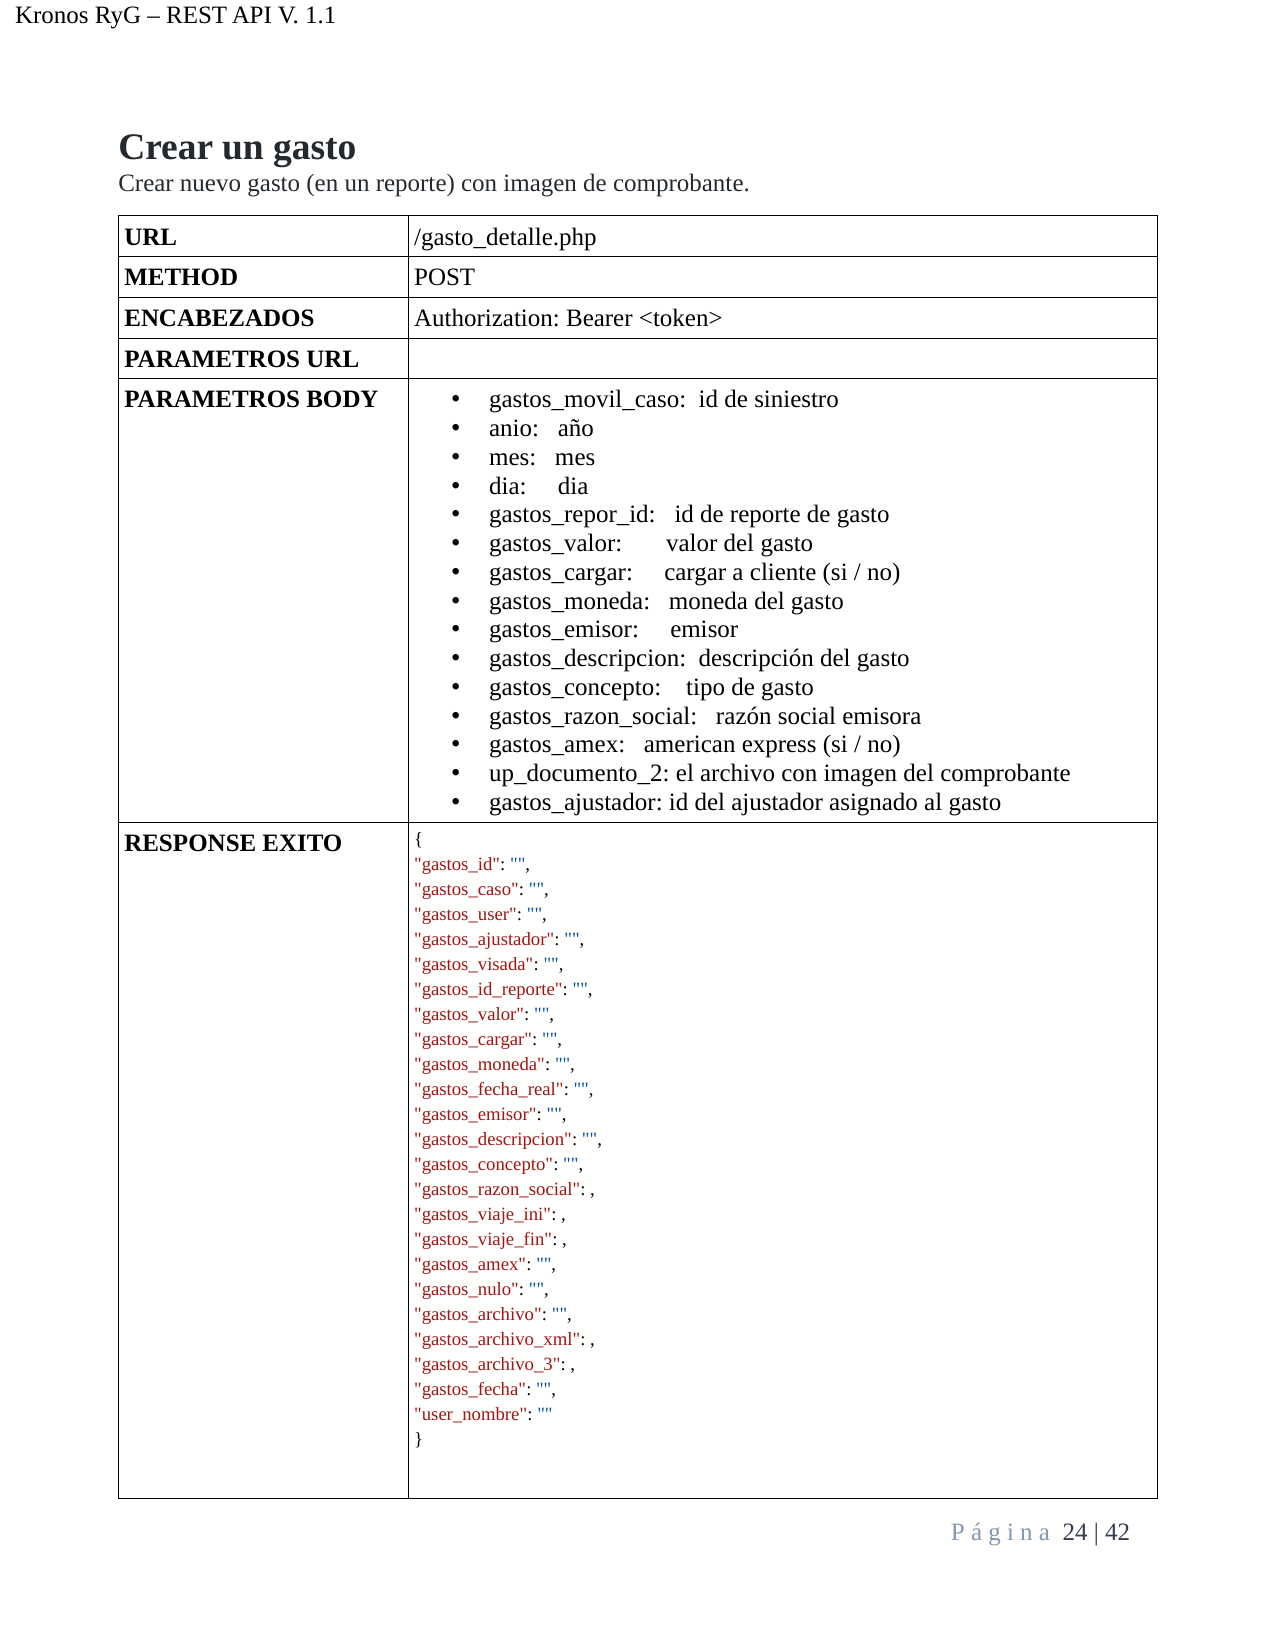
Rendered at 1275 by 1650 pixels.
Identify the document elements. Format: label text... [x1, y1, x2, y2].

table_cell POST [409, 257, 1157, 297]
table_cell PARAMETROS URL [119, 339, 408, 378]
text Crear un gasto [118, 124, 1157, 168]
table_cell ENCABEZADOS [119, 298, 408, 337]
table_header URL [119, 216, 408, 256]
table_cell Authorization: Bearer <token> [409, 298, 1157, 337]
table_cell METHOD [119, 257, 408, 297]
table_header /gasto_detalle.php [409, 216, 1157, 256]
table_cell { "gastos_id": "", "gastos_caso": "", "gastos_user": "", "gastos_ajustador": "", "gastos_visada": "", "gastos_id_reporte": "", "gastos_valor": "", "gastos_cargar": "", "gastos_moneda": "", "gastos_fecha_real": "", "gastos_emisor": "", "gastos_descripcion": "", "gastos_concepto": "", "gastos_razon_social": , "gastos_viaje_ini": , "gastos_viaje_fin": , "gastos_amex": "", "gastos_nulo": "", "gastos_archivo": "", "gastos_archivo_xml": , "gastos_archivo_3": , "gastos_fecha": "", "user_nombre": "" } [409, 823, 1157, 1498]
table_cell [409, 339, 1157, 378]
table_cell PARAMETROS BODY [119, 379, 408, 821]
text Crear nuevo gasto (en un reporte) con imagen de comprobante. [118, 168, 1157, 196]
table_cell gastos_movil_caso: id de siniestro anio: año mes: mes dia: dia gastos_repor_id: id de reporte de gasto gastos_valor: valor del gasto gastos_cargar: cargar a cliente (si / no) gastos_moneda: moneda del gasto gastos_emisor: emisor gastos_descripcion: descripción del gasto gastos_concepto: tipo de gasto gastos_razon_social: razón social emisora gastos_amex: american express (si / no) up_documento_2: el archivo con imagen del comprobante gastos_ajustador: id del ajustador asignado al gasto [409, 379, 1157, 821]
table_cell RESPONSE EXITO [119, 823, 408, 1498]
